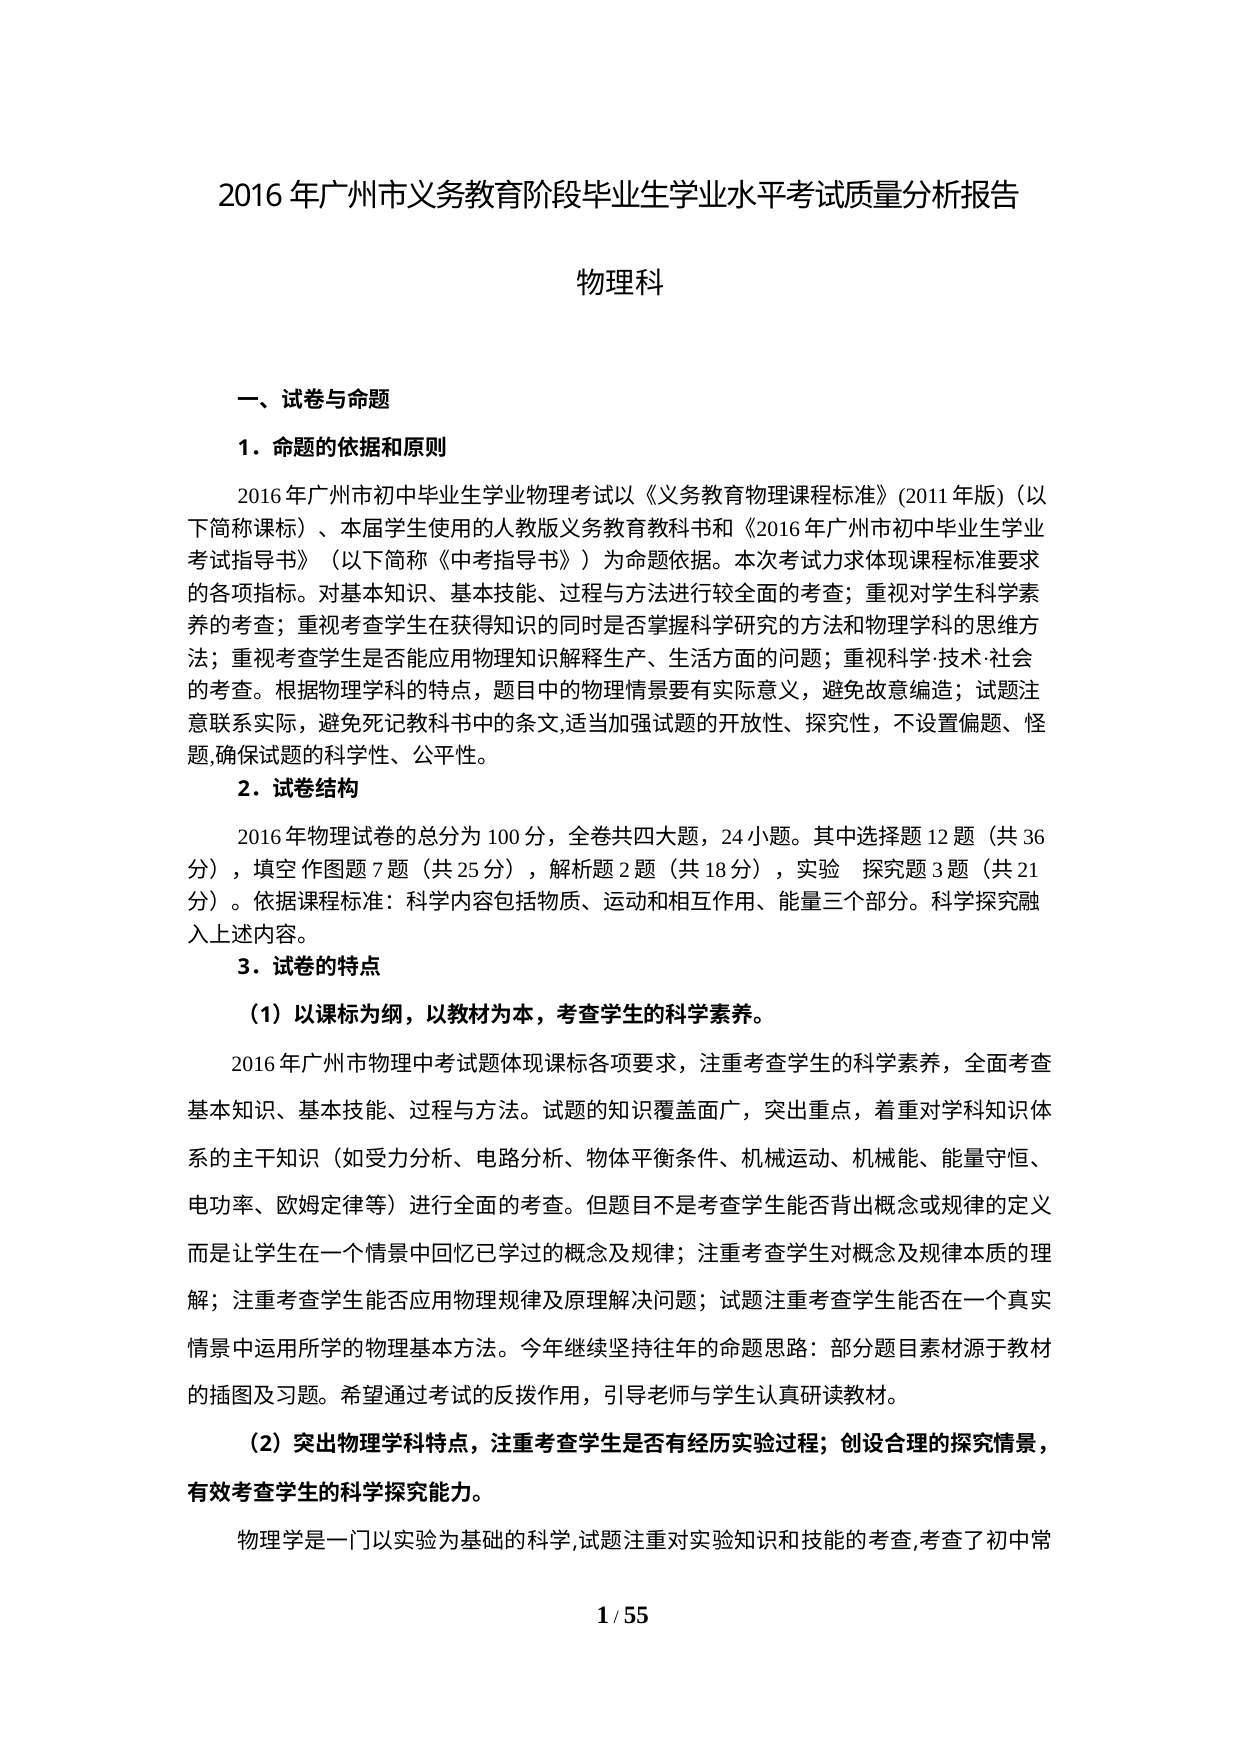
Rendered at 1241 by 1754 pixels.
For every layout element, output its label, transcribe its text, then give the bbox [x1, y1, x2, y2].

text 物理科 [187, 248, 1053, 313]
text 3．试卷的特点 [187, 949, 1053, 981]
text 1．命题的依据和原则 [187, 430, 1053, 462]
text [187, 1523, 1053, 1555]
text （2）突出物理学科特点，注重考查学生是否有经历实验过程；创设合理的探究情景，有效考查学生的科学探究能力。 [187, 1426, 1053, 1507]
text （1）以课标为纲，以教材为本，考查学生的科学素养。 [187, 997, 1053, 1030]
text 2016年广州市物理中考试题体现课标各项要求，注重考查学生的科学素养，全面考查基本知识、基本技能、过程与方法。试题的知识覆盖面广，突出重点，着重对学科知识体系的主干知识（如受力分析、电路分析、物体平衡条件、机械运动、机械能、能量守恒、电功率、欧姆定律等）进行全面的考查。但题目不是考查学生能否背出概念或规律的定义，而是让学生在一个情景中回忆已学过的概念及规律；注重考查学生对概念及规律本质的理解；注重考查学生能否应用物理规律及原理解决问题；试题注重考查学生能否在一个真实情景中运用所学的物理基本方法。今年继续坚持往年的命题思路：部分题目素材源于教材的插图及习题。希望通过考试的反拨作用，引导老师与学生认真研读教材。 [187, 1046, 1053, 1410]
text 2016年广州市初中毕业生学业物理考试以《义务教育物理课程标准》(2011年版)（以下简称课标）、本届学生使用的人教版义务教育教科书和《2016年广州市初中毕业生学业考试指导书》（以下简称《中考指导书》）为命题依据。本次考试力求体现课程标准要求的各项指标。对基本知识、基本技能、过程与方法进行较全面的考查；重视对学生科学素养的考查；重视考查学生在获得知识的同时是否掌握科学研究的方法和物理学科的思维方法；重视考查学生是否能应用物理知识解释生产、生活方面的问题；重视科学·技术·社会的考查。根据物理学科的特点，题目中的物理情景要有实际意义，避免故意编造；试题注意联系实际，避免死记教科书中的条文,适当加强试题的开放性、探究性，不设置偏题、怪题,确保试题的科学性、公平性。 [187, 478, 1053, 771]
text 一、试卷与命题 [187, 381, 1053, 414]
text 2016年广州市义务教育阶段毕业生学业水平考试质量分析报告 [187, 160, 1053, 225]
text 2．试卷结构 [187, 771, 1053, 803]
text 2016年物理试卷的总分为100分，全卷共四大题，24小题。其中选择题12题（共36分），填空 作图题7题（共25分），解析题2题（共18分），实验 探究题3题（共21分）。依据课程标准：科学内容包括物质、运动和相互作用、能量三个部分。科学探究融入上述内容。 [187, 819, 1053, 949]
